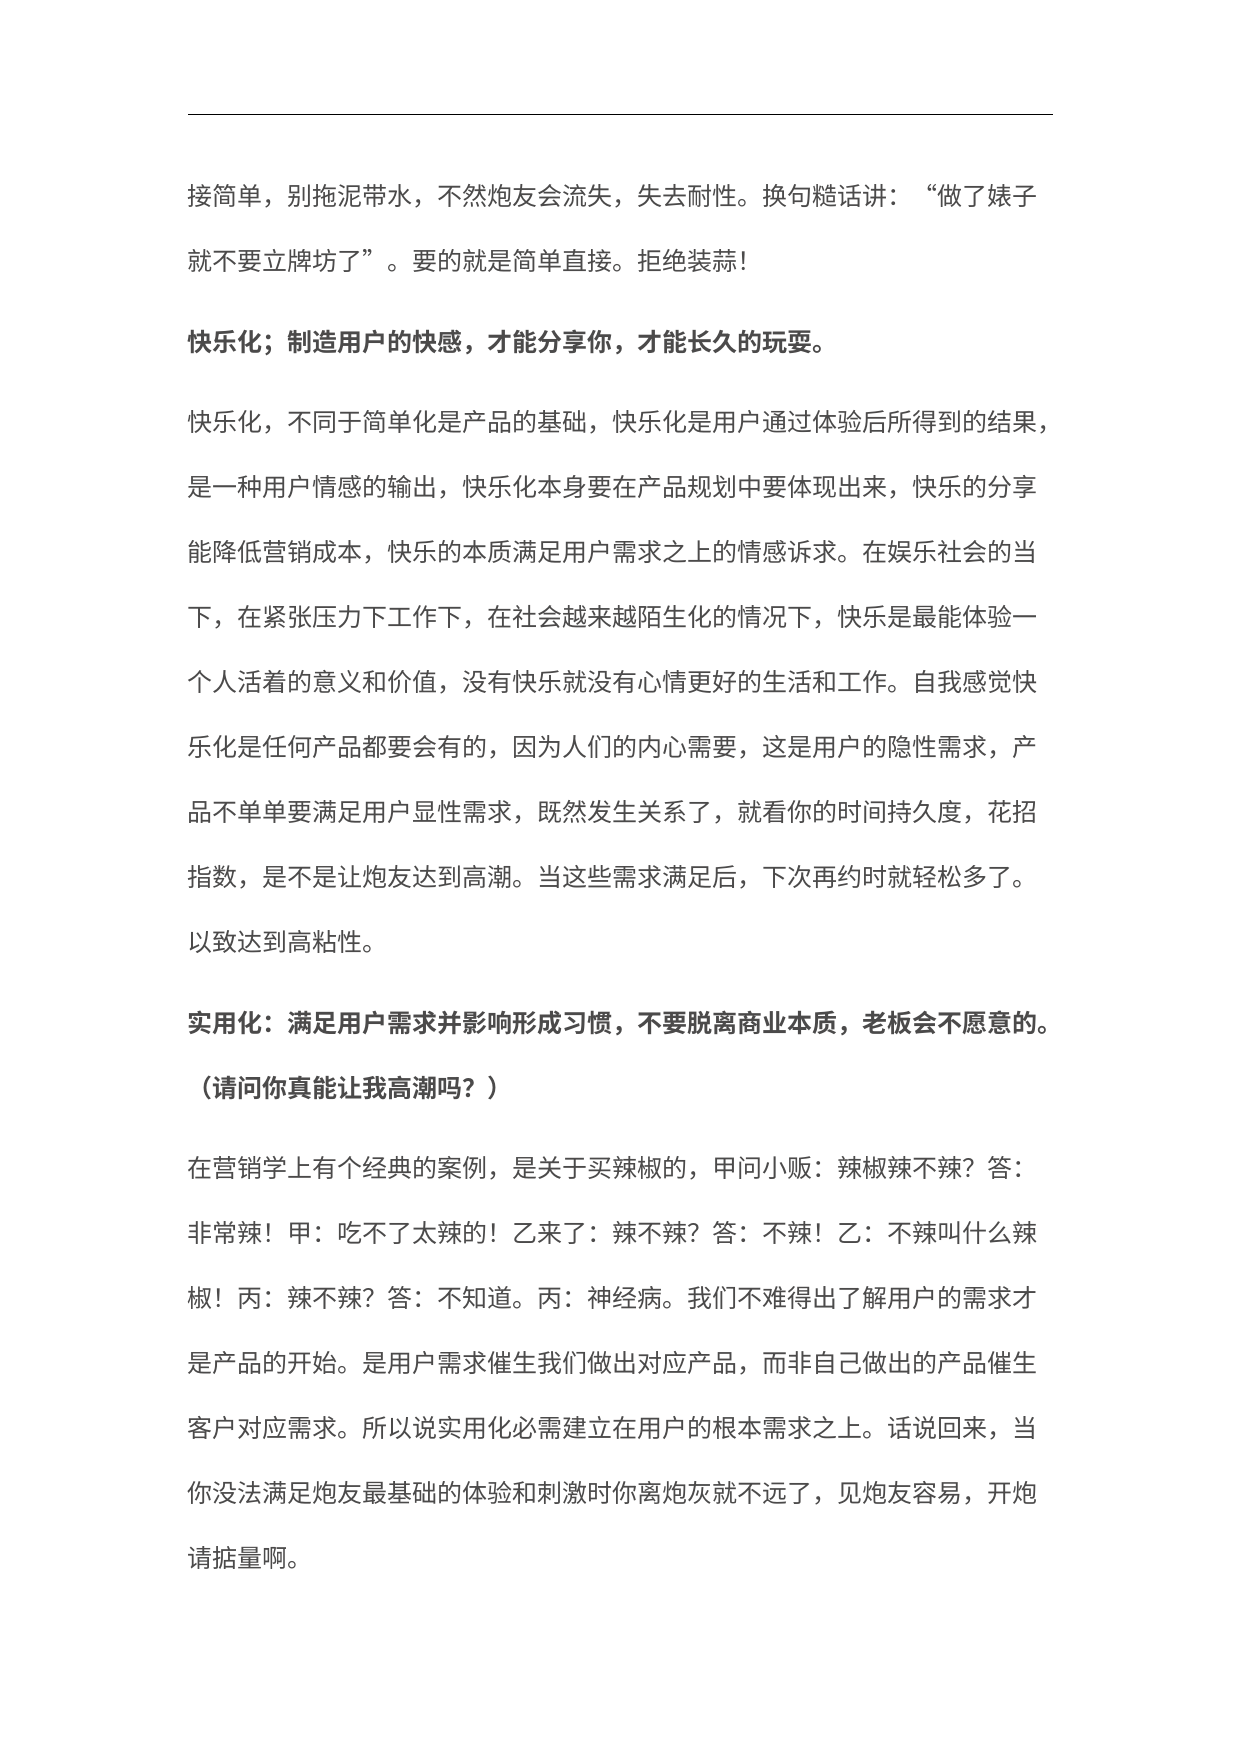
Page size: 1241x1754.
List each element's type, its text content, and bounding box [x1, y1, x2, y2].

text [187, 162, 1053, 292]
text 在营销学上有个经典的案例，是关于买辣椒的，甲问小贩：辣椒辣不辣？答：非常辣！甲：吃不了太辣的！乙来了：辣不辣？答：不辣！乙：不辣叫什么辣椒！丙：辣不辣？答：不知道。丙：神经病。我们不难得出了解用户的需求才是产品的开始。是用户需求催生我们做出对应产品，而非自己做出的产品催生客户对应需求。所以说实用化必需建立在用户的根本需求之上。话说回来，当你没法满足炮友最基础的体验和刺激时你离炮灰就不远了，见炮友容易，开炮请掂量啊。 [187, 1134, 1053, 1589]
text 实用化：满足用户需求并影响形成习惯，不要脱离商业本质，老板会不愿意的。（请问你真能让我高潮吗？） [187, 989, 1053, 1119]
text 快乐化，不同于简单化是产品的基础，快乐化是用户通过体验后所得到的结果，是一种用户情感的输出，快乐化本身要在产品规划中要体现出来，快乐的分享能降低营销成本，快乐的本质满足用户需求之上的情感诉求。在娱乐社会的当下，在紧张压力下工作下，在社会越来越陌生化的情况下，快乐是最能体验一个人活着的意义和价值，没有快乐就没有心情更好的生活和工作。自我感觉快乐化是任何产品都要会有的，因为人们的内心需要，这是用户的隐性需求，产品不单单要满足用户显性需求，既然发生关系了，就看你的时间持久度，花招指数，是不是让炮友达到高潮。当这些需求满足后，下次再约时就轻松多了。以致达到高粘性。 [187, 388, 1053, 973]
text 快乐化；制造用户的快感，才能分享你，才能长久的玩耍。 [187, 308, 1053, 373]
